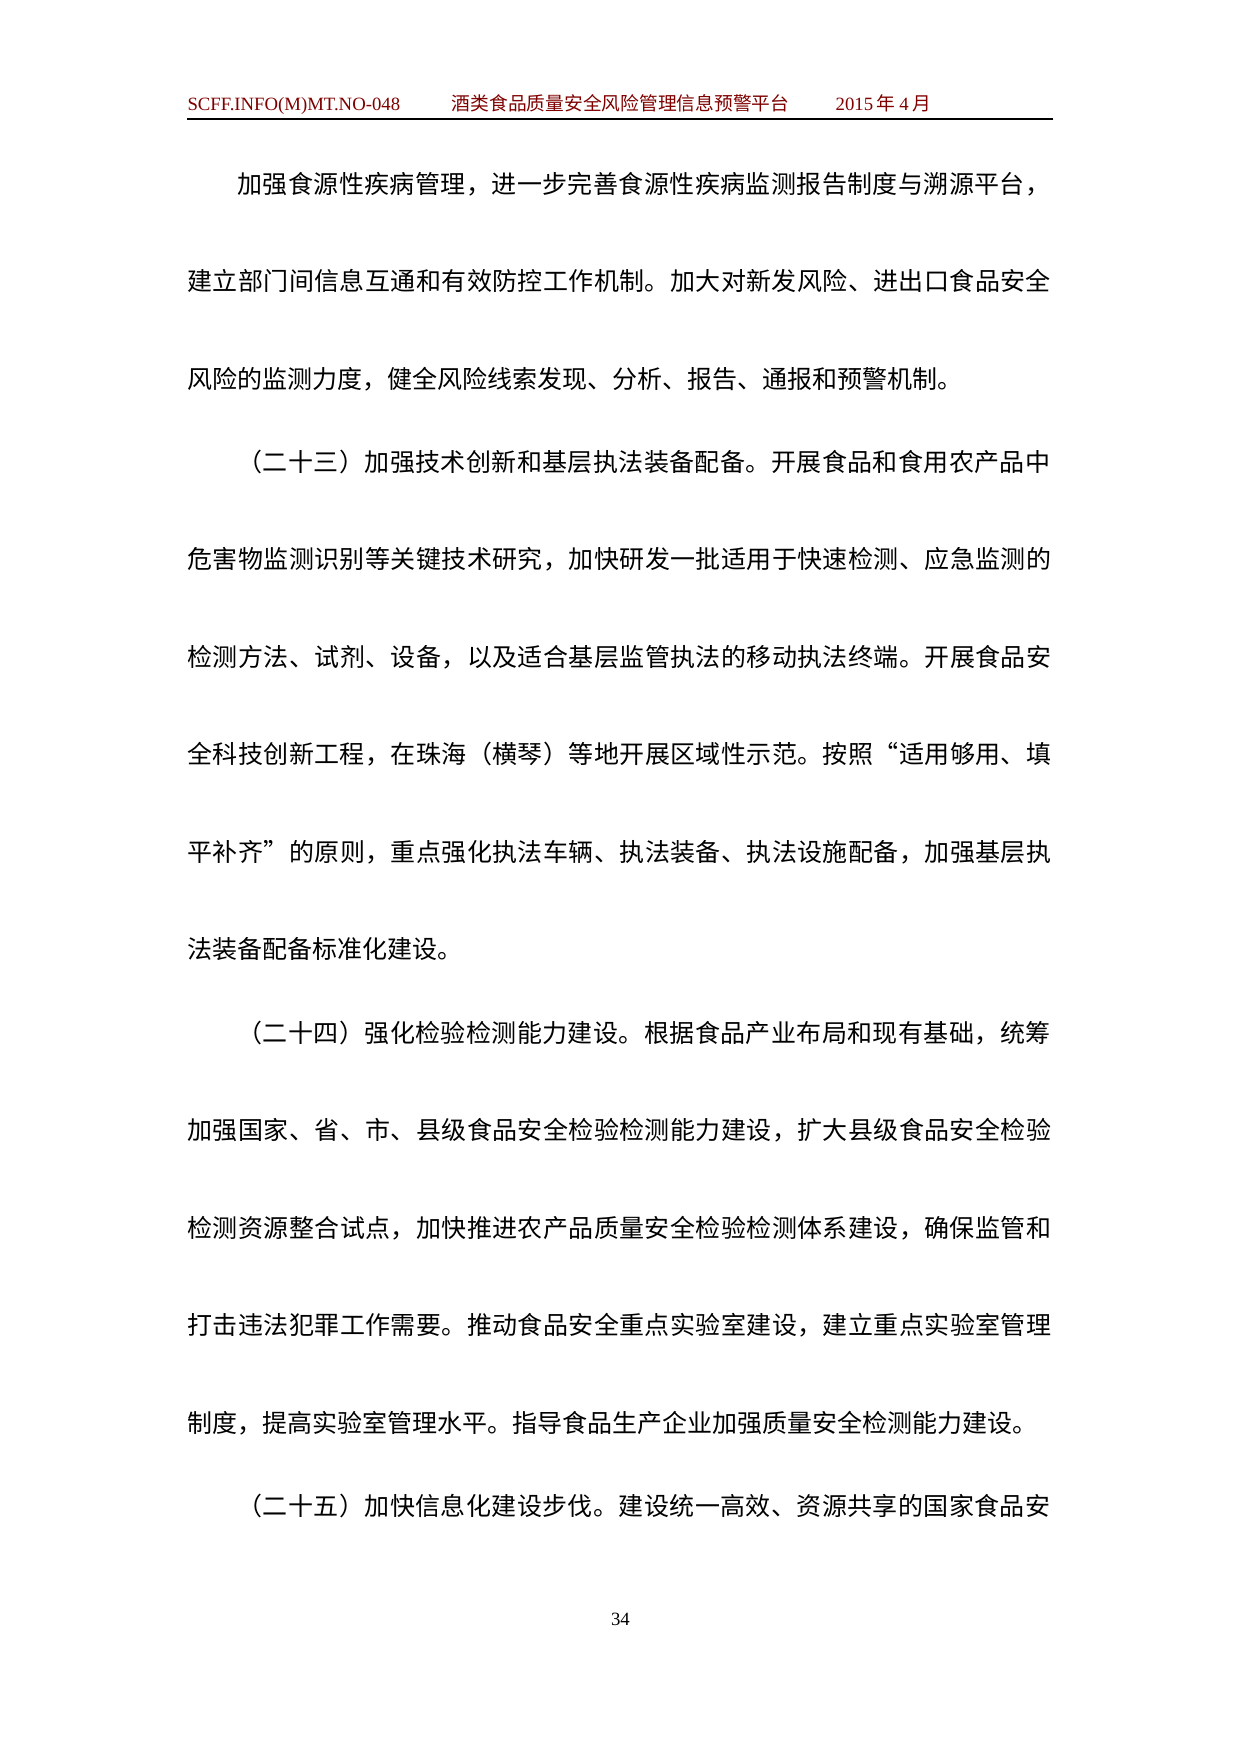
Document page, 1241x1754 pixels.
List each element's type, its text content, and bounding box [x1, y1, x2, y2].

text （二十四）强化检验检测能力建设。根据食品产业布局和现有基础，统筹加强国家、省、市、县级食品安全检验检测能力建设，扩大县级食品安全检验检测资源整合试点，加快推进农产品质量安全检验检测体系建设，确保监管和打击违法犯罪工作需要。推动食品安全重点实验室建设，建立重点实验室管理制度，提高实验室管理水平。指导食品生产企业加强质量安全检测能力建设。 [187, 999, 1053, 1454]
text （二十三）加强技术创新和基层执法装备配备。开展食品和食用农产品中危害物监测识别等关键技术研究，加快研发一批适用于快速检测、应急监测的检测方法、试剂、设备，以及适合基层监管执法的移动执法终端。开展食品安全科技创新工程，在珠海（横琴）等地开展区域性示范。按照“适用够用、填平补齐”的原则，重点强化执法车辆、执法装备、执法设施配备，加强基层执法装备配备标准化建设。 [187, 428, 1053, 981]
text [187, 1472, 1053, 1537]
text 加强食源性疾病管理，进一步完善食源性疾病监测报告制度与溯源平台，建立部门间信息互通和有效防控工作机制。加大对新发风险、进出口食品安全风险的监测力度，健全风险线索发现、分析、报告、通报和预警机制。 [187, 150, 1053, 410]
